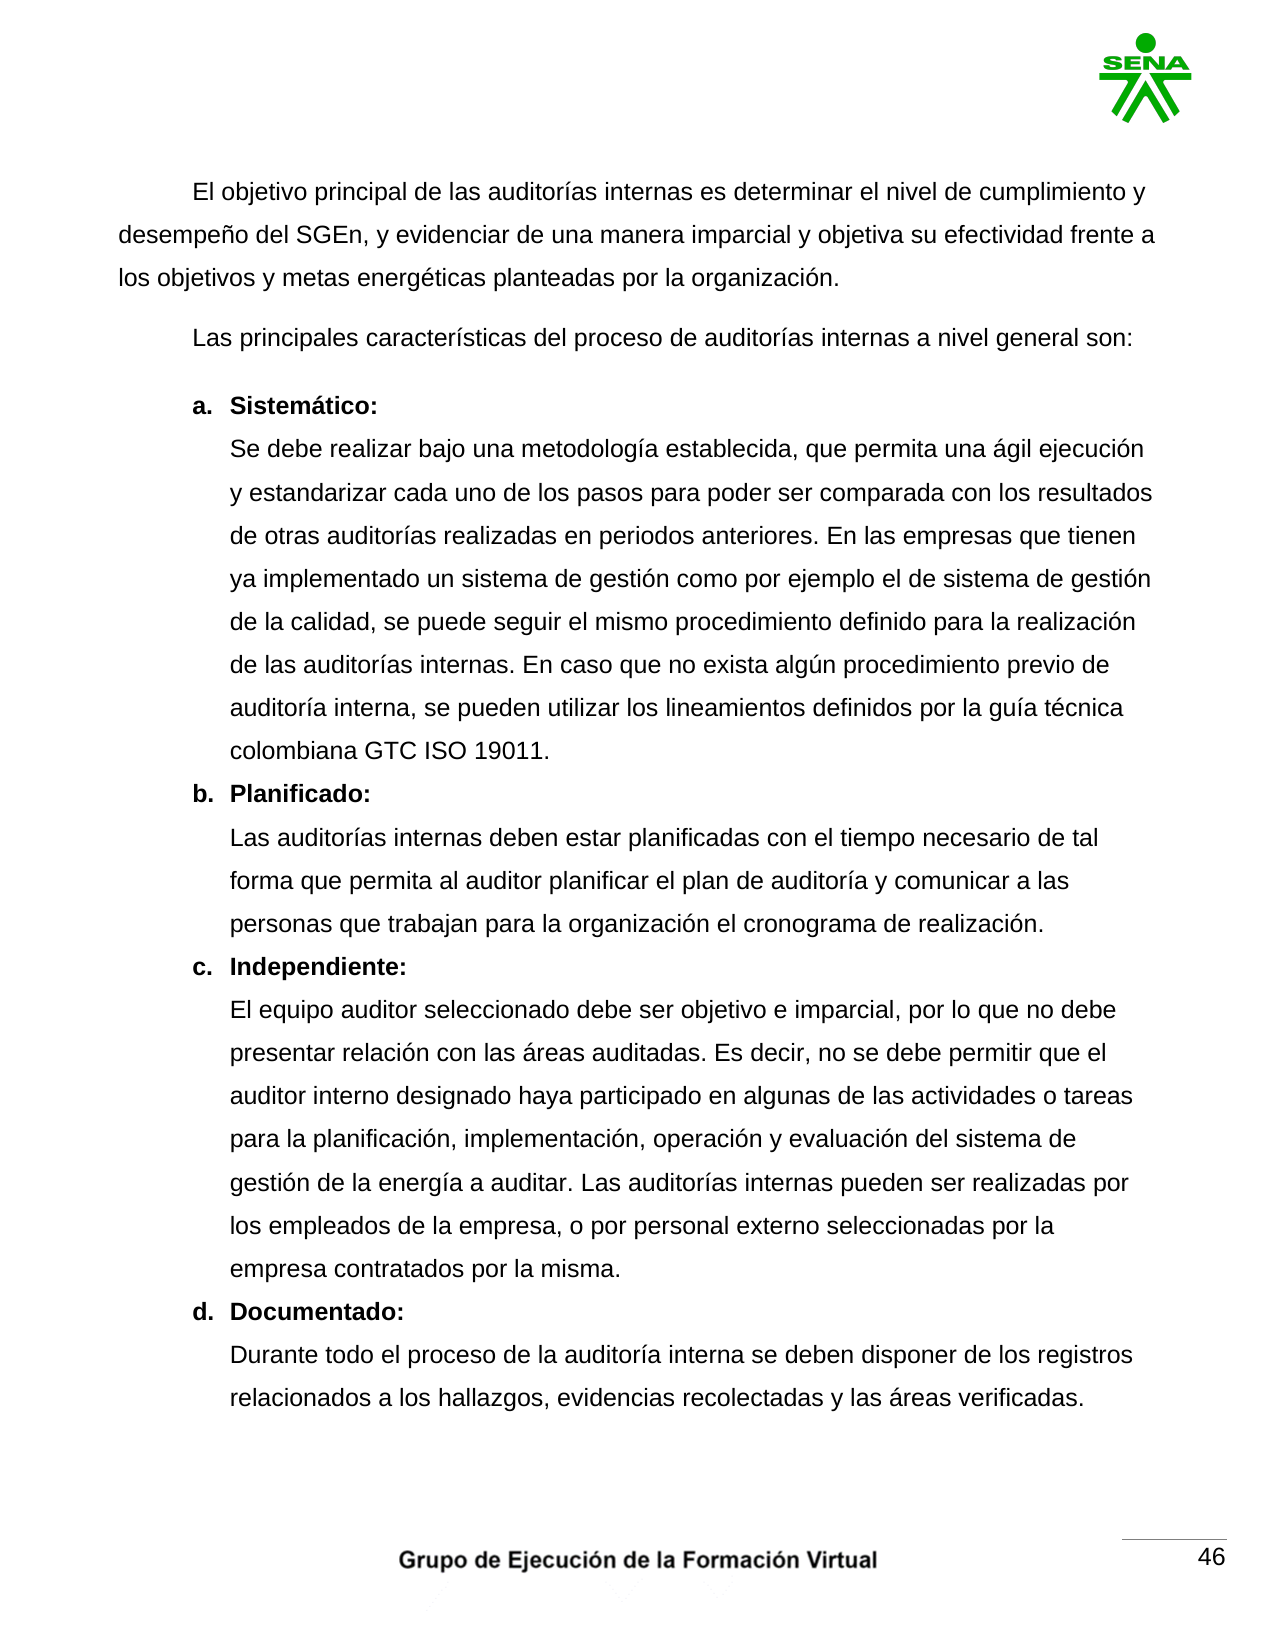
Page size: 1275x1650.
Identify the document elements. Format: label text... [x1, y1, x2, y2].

picture [1099, 33, 1192, 123]
list Sistemático: [192, 391, 1157, 420]
text Las principales características del proceso de auditorías internas a nivel general son: [118, 323, 1157, 352]
list Se debe realizar bajo una metodología establecida, que permita una ágil ejecución y estandarizar cada uno de los pasos para poder ser comparada con los resultados de otras auditorías realizadas en periodos anteriores. En las empresas que tienen ya implementado un sistema de gestión como por ejemplo el de sistema de gestión de la calidad, se puede seguir el mismo procedimiento definido para la realización de las auditorías internas. En caso que no exista algún procedimiento previo de auditoría interna, se pueden utilizar los lineamientos definidos por la guía técnica colombiana GTC ISO 19011. [229, 434, 1157, 765]
list Las auditorías internas deben estar planificadas con el tiempo necesario de tal forma que permita al auditor planificar el plan de auditoría y comunicar a las personas que trabajan para la organización el cronograma de realización. [229, 823, 1157, 938]
picture [0, 1500, 1275, 1611]
text El objetivo principal de las auditorías internas es determinar el nivel de cumplimiento y desempeño del SGEn, y evidenciar de una manera imparcial y objetiva su efectividad frente a los objetivos y metas energéticas planteadas por la organización. [118, 177, 1157, 292]
list Independiente: [192, 952, 1157, 981]
list Documentado: [192, 1297, 1157, 1326]
list Durante todo el proceso de la auditoría interna se deben disponer de los registros relacionados a los hallazgos, evidencias recolectadas y las áreas verificadas. [229, 1340, 1157, 1412]
list Planificado: [192, 779, 1157, 808]
list El equipo auditor seleccionado debe ser objetivo e imparcial, por lo que no debe presentar relación con las áreas auditadas. Es decir, no se debe permitir que el auditor interno designado haya participado en algunas de las actividades o tareas para la planificación, implementación, operación y evaluación del sistema de gestión de la energía a auditar. Las auditorías internas pueden ser realizadas por los empleados de la empresa, o por personal externo seleccionadas por la empresa contratados por la misma. [229, 995, 1157, 1283]
